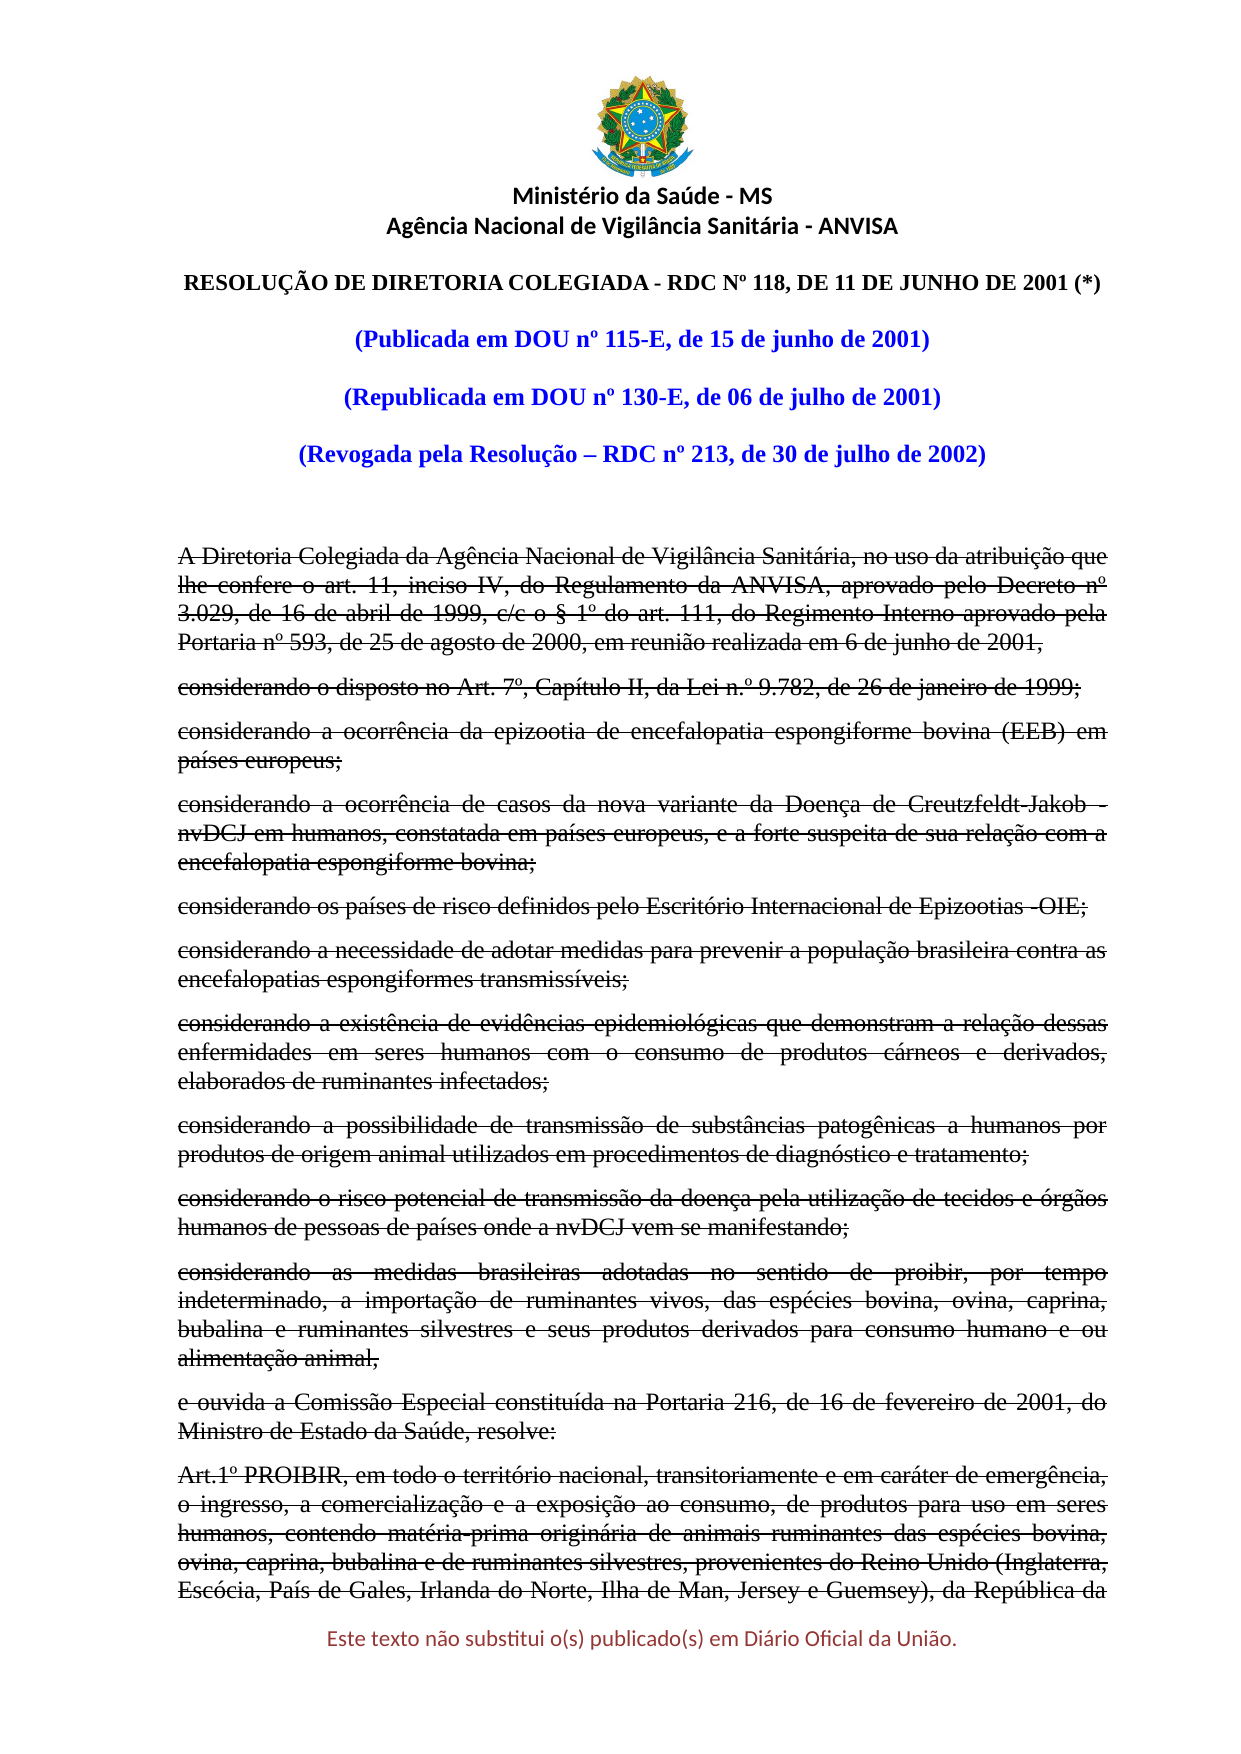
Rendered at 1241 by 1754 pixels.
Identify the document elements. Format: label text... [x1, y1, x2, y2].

text considerando os países de risco definidos pelo Escritório Internacional de Epizootias -OIE; [177, 891, 1107, 920]
text considerando a ocorrência de casos da nova variante da Doença de Creutzfeldt-Jakob - nvDCJ em humanos, constatada em países europeus, e a forte suspeita de sua relação com a encefalopatia espongiforme bovina; [177, 834, 1107, 875]
text A Diretoria Colegiada da Agência Nacional de Vigilância Sanitária, no uso da atribuição que lhe confere o art. 11, inciso IV, do Regulamento da ANVISA, aprovado pelo Decreto nº 3.029, de 16 de abril de 1999, c/c o § 1º do art. 111, do Regimento Interno aprovado pela Portaria nº 593, de 25 de agosto de 2000, em reunião realizada em 6 de junho de 2001, [177, 587, 1107, 614]
picture [588, 73, 697, 180]
text considerando a necessidade de adotar medidas para prevenir a população brasileira contra as encefalopatias espongiformes transmissíveis; [177, 935, 1107, 951]
text considerando as medidas brasileiras adotadas no sentido de proibir, por tempo indeterminado, a importação de ruminantes vivos, das espécies bovina, ovina, caprina, bubalina e ruminantes silvestres e seus produtos derivados para consumo humano e ou alimentação animal, [177, 1302, 1107, 1330]
text considerando a possibilidade de transmissão de substâncias patogênicas a humanos por produtos de origem animal utilizados em procedimentos de diagnóstico e tratamento; [177, 1110, 1107, 1126]
text (Publicada em DOU nº 115-E, de 15 de junho de 2001) [177, 324, 1107, 353]
text (Republicada em DOU nº 130-E, de 06 de julho de 2001) [177, 382, 1107, 410]
text considerando o disposto no Art. 7º, Capítulo II, da Lei n.º 9.782, de 26 de janeiro de 1999; [177, 672, 1107, 700]
text considerando a ocorrência de casos da nova variante da Doença de Creutzfeldt-Jakob - nvDCJ em humanos, constatada em países europeus, e a forte suspeita de sua relação com a encefalopatia espongiforme bovina; [177, 789, 1107, 805]
text considerando a existência de evidências epidemiológicas que demonstram a relação dessas enfermidades em seres humanos com o consumo de produtos cárneos e derivados, elaborados de ruminantes infectados; [177, 1008, 1107, 1024]
text considerando a ocorrência de casos da nova variante da Doença de Creutzfeldt-Jakob - nvDCJ em humanos, constatada em países europeus, e a forte suspeita de sua relação com a encefalopatia espongiforme bovina; [177, 806, 1107, 833]
text RESOLUÇÃO DE DIRETORIA COLEGIADA - RDC Nº 118, DE 11 DE JUNHO DE 2001 (*) [177, 269, 1107, 295]
text considerando a existência de evidências epidemiológicas que demonstram a relação dessas enfermidades em seres humanos com o consumo de produtos cárneos e derivados, elaborados de ruminantes infectados; [177, 1054, 1107, 1095]
text considerando a ocorrência da epizootia de encefalopatia espongiforme bovina (EEB) em países europeus; [177, 716, 1107, 732]
text A Diretoria Colegiada da Agência Nacional de Vigilância Sanitária, no uso da atribuição que lhe confere o art. 11, inciso IV, do Regulamento da ANVISA, aprovado pelo Decreto nº 3.029, de 16 de abril de 1999, c/c o § 1º do art. 111, do Regimento Interno aprovado pela Portaria nº 593, de 25 de agosto de 2000, em reunião realizada em 6 de junho de 2001, [177, 615, 1107, 656]
text e ouvida a Comissão Especial constituída na Portaria 216, de 16 de fevereiro de 2001, do Ministro de Estado da Saúde, resolve: [177, 1404, 1107, 1445]
text considerando as medidas brasileiras adotadas no sentido de proibir, por tempo indeterminado, a importação de ruminantes vivos, das espécies bovina, ovina, caprina, bubalina e ruminantes silvestres e seus produtos derivados para consumo humano e ou alimentação animal, [177, 1331, 1107, 1372]
text considerando a existência de evidências epidemiológicas que demonstram a relação dessas enfermidades em seres humanos com o consumo de produtos cárneos e derivados, elaborados de ruminantes infectados; [177, 1025, 1107, 1053]
text considerando o risco potencial de transmissão da doença pela utilização de tecidos e órgãos humanos de pessoas de países onde a nvDCJ vem se manifestando; [177, 1183, 1107, 1199]
text considerando a necessidade de adotar medidas para prevenir a população brasileira contra as encefalopatias espongiformes transmissíveis; [177, 952, 1107, 993]
text (Revogada pela Resolução – RDC nº 213, de 30 de julho de 2002) [177, 439, 1107, 468]
text considerando a ocorrência da epizootia de encefalopatia espongiforme bovina (EEB) em países europeus; [177, 733, 1107, 773]
text e ouvida a Comissão Especial constituída na Portaria 216, de 16 de fevereiro de 2001, do Ministro de Estado da Saúde, resolve: [177, 1387, 1107, 1403]
text A Diretoria Colegiada da Agência Nacional de Vigilância Sanitária, no uso da atribuição que lhe confere o art. 11, inciso IV, do Regulamento da ANVISA, aprovado pelo Decreto nº 3.029, de 16 de abril de 1999, c/c o § 1º do art. 111, do Regimento Interno aprovado pela Portaria nº 593, de 25 de agosto de 2000, em reunião realizada em 6 de junho de 2001, [177, 558, 1107, 585]
text considerando o risco potencial de transmissão da doença pela utilização de tecidos e órgãos humanos de pessoas de países onde a nvDCJ vem se manifestando; [177, 1200, 1107, 1241]
text considerando as medidas brasileiras adotadas no sentido de proibir, por tempo indeterminado, a importação de ruminantes vivos, das espécies bovina, ovina, caprina, bubalina e ruminantes silvestres e seus produtos derivados para consumo humano e ou alimentação animal, [177, 1273, 1107, 1301]
text considerando a possibilidade de transmissão de substâncias patogênicas a humanos por produtos de origem animal utilizados em procedimentos de diagnóstico e tratamento; [177, 1127, 1107, 1168]
